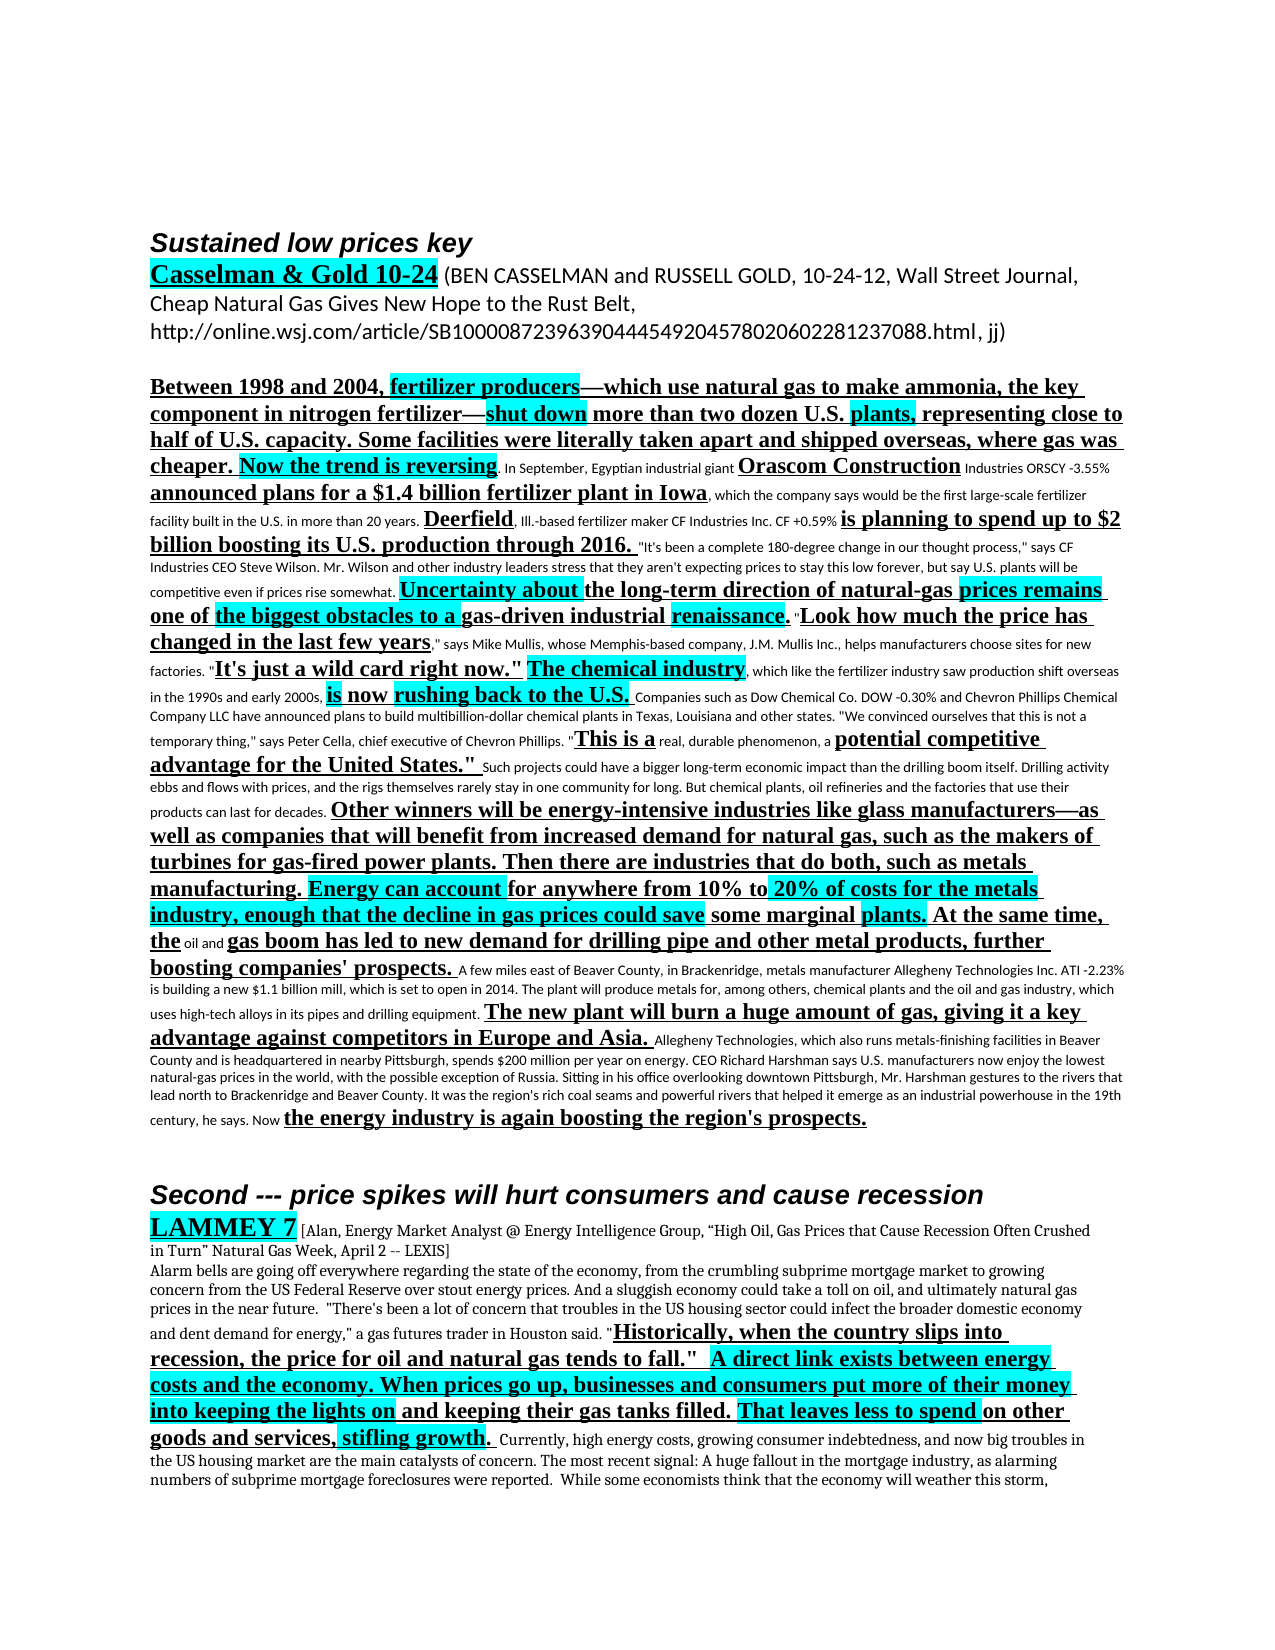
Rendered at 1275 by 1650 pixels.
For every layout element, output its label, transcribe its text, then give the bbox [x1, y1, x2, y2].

text Between 1998 and 2004, fertilizer producers—which use natural gas to make ammonia, the key component in nitrogen fertilizer—shut down more than two dozen U.S. plants, representing close to half of U.S. capacity. Some facilities were literally taken apart and shipped overseas, where gas was cheaper. Now the trend is reversing. In September, Egyptian industrial giant Orascom Construction Industries ORSCY -3.55% announced plans for a $1.4 billion fertilizer plant in Iowa, which the company says would be the first large-scale fertilizer facility built in the U.S. in more than 20 years. Deerfield, Ill.-based fertilizer maker CF Industries Inc. CF +0.59% is planning to spend up to $2 billion boosting its U.S. production through 2016. "It's been a complete 180-degree change in our thought process," says CF Industries CEO Steve Wilson. Mr. Wilson and other industry leaders stress that they aren't expecting prices to stay this low forever, but say U.S. plants will be competitive even if prices rise somewhat. Uncertainty about the long-term direction of natural-gas prices remains one of the biggest obstacles to a gas-driven industrial renaissance. "Look how much the price has changed in the last few years," says Mike Mullis, whose Memphis-based company, J.M. Mullis Inc., helps manufacturers choose sites for new factories. "It's just a wild card right now." The chemical industry, which like the fertilizer industry saw production shift overseas in the 1990s and early 2000s, is now rushing back to the U.S. Companies such as Dow Chemical Co. DOW -0.30% and Chevron Phillips Chemical Company LLC have announced plans to build multibillion-dollar chemical plants in Texas, Louisiana and other states. "We convinced ourselves that this is not a temporary thing," says Peter Cella, chief executive of Chevron Phillips. "This is a real, durable phenomenon, a potential competitive advantage for the United States." Such projects could have a bigger long-term economic impact than the drilling boom itself. Drilling activity ebbs and flows with prices, and the rigs themselves rarely stay in one community for long. But chemical plants, oil refineries and the factories that use their products can last for decades. Other winners will be energy-intensive industries like glass manufacturers—as well as companies that will benefit from increased demand for natural gas, such as the makers of turbines for gas-fired power plants. Then there are industries that do both, such as metals manufacturing. Energy can account for anywhere from 10% to 20% of costs for the metals industry, enough that the decline in gas prices could save some marginal plants. At the same time, the oil and gas boom has led to new demand for drilling pipe and other metal products, further boosting companies' prospects. A few miles east of Beaver County, in Brackenridge, metals manufacturer Allegheny Technologies Inc. ATI -2.23% is building a new $1.1 billion mill, which is set to open in 2014. The plant will produce metals for, among others, chemical plants and the oil and gas industry, which uses high-tech alloys in its pipes and drilling equipment. The new plant will burn a huge amount of gas, giving it a key advantage against competitors in Europe and Asia. Allegheny Technologies, which also runs metals-finishing facilities in Beaver County and is headquartered in nearby Pittsburgh, spends $200 million per year on energy. CEO Richard Harshman says U.S. manufacturers now enjoy the lowest natural-gas prices in the world, with the possible exception of Russia. Sitting in his office overlooking downtown Pittsburgh, Mr. Harshman gestures to the rivers that lead north to Brackenridge and Beaver County. It was the region's rich coal seams and powerful rivers that helped it emerge as an industrial powerhouse in the 19th century, he says. Now the energy industry is again boosting the region's prospects. [150, 373, 1125, 1131]
text LAMMEY 7 [Alan, Energy Market Analyst @ Energy Intelligence Group, “High Oil, Gas Prices that Cause Recession Often Crushed in Turn” Natural Gas Week, April 2 -- LEXIS] [150, 1211, 1095, 1261]
text Casselman & Gold 10-24 (BEN CASSELMAN and RUSSELL GOLD, 10-24-12, Wall Street Journal, Cheap Natural Gas Gives New Hope to the Rust Belt, http://online.wsj.com/article/SB10000872396390444549204578020602281237088.html, jj) [150, 258, 1125, 345]
text Second --- price spikes will hurt consumers and cause recession [150, 1179, 1125, 1211]
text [150, 1261, 1095, 1489]
text Sustained low prices key [150, 227, 1125, 258]
